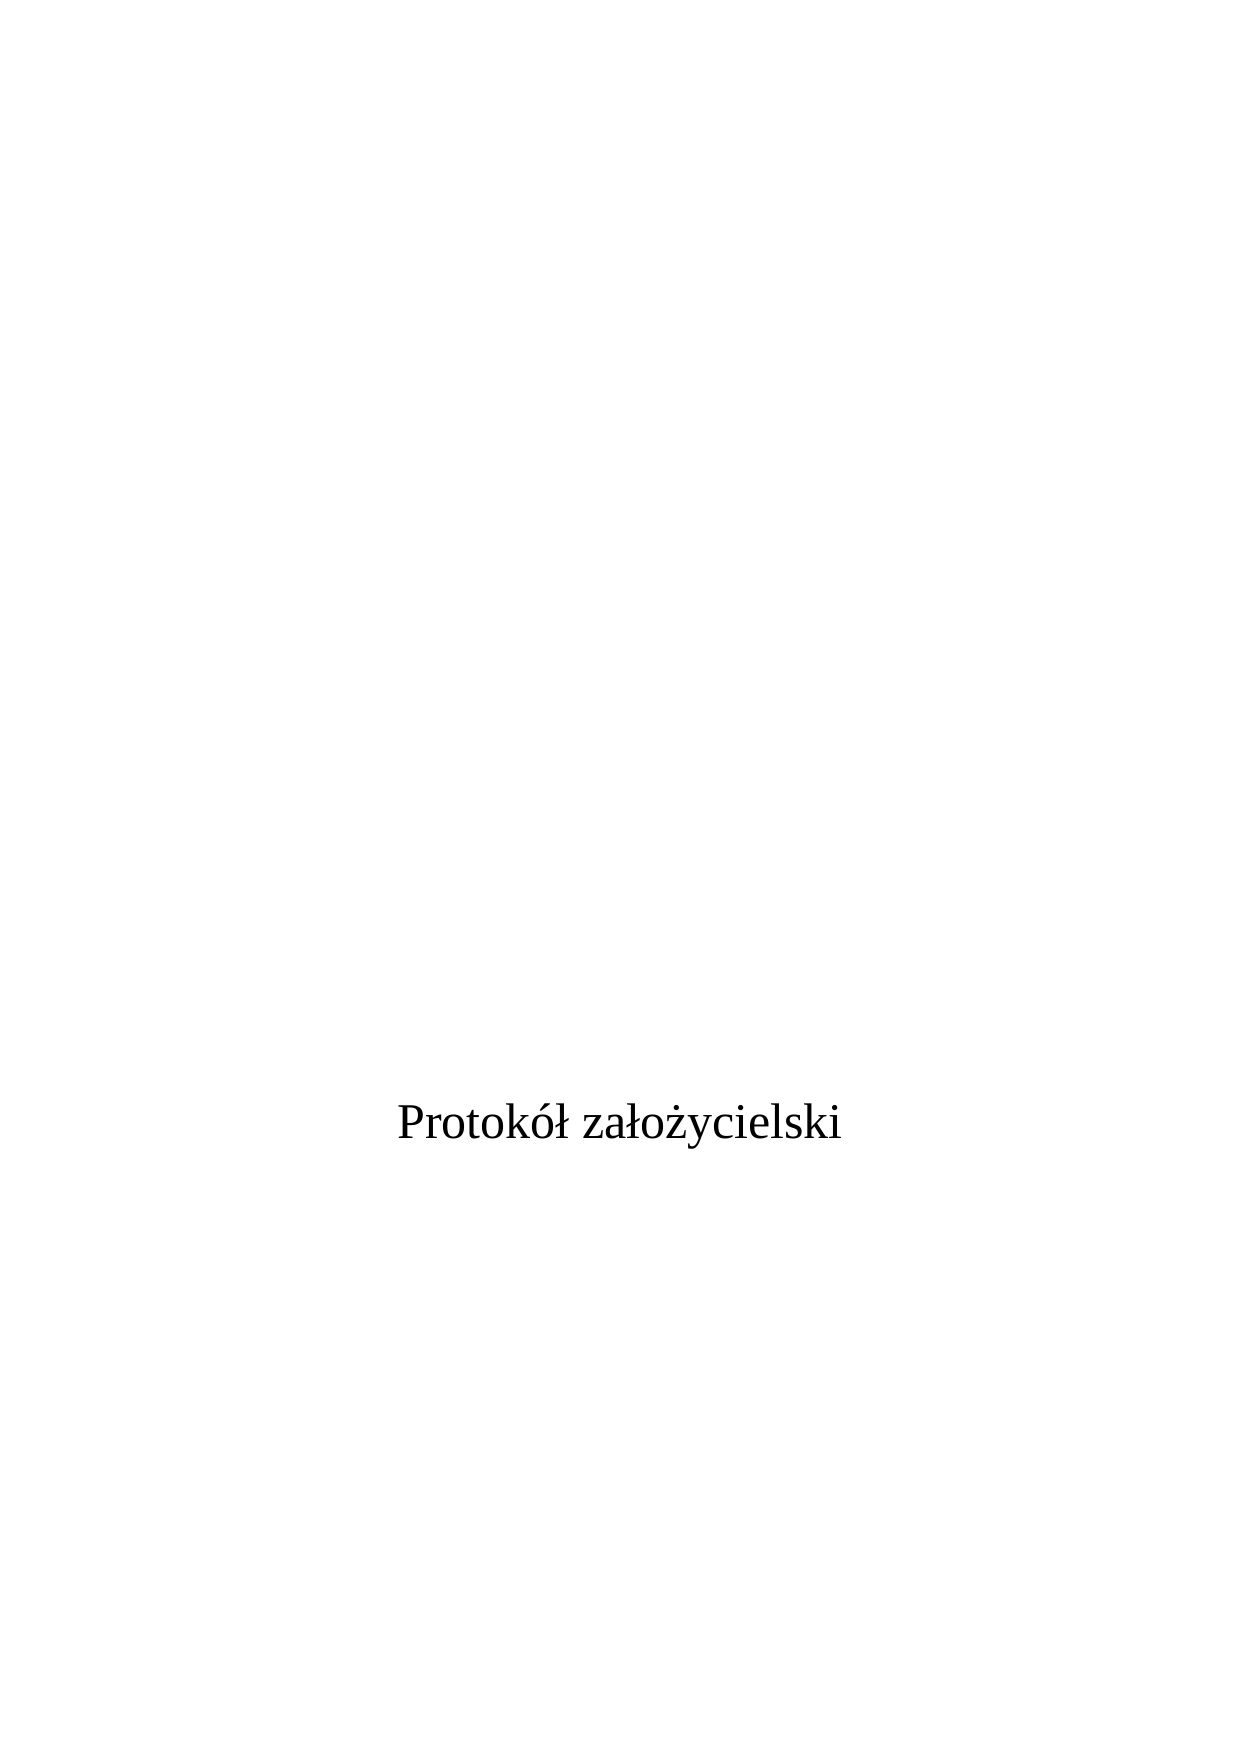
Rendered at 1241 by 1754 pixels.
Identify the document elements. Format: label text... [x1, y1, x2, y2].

text Protokół założycielski [148, 1091, 1093, 1149]
